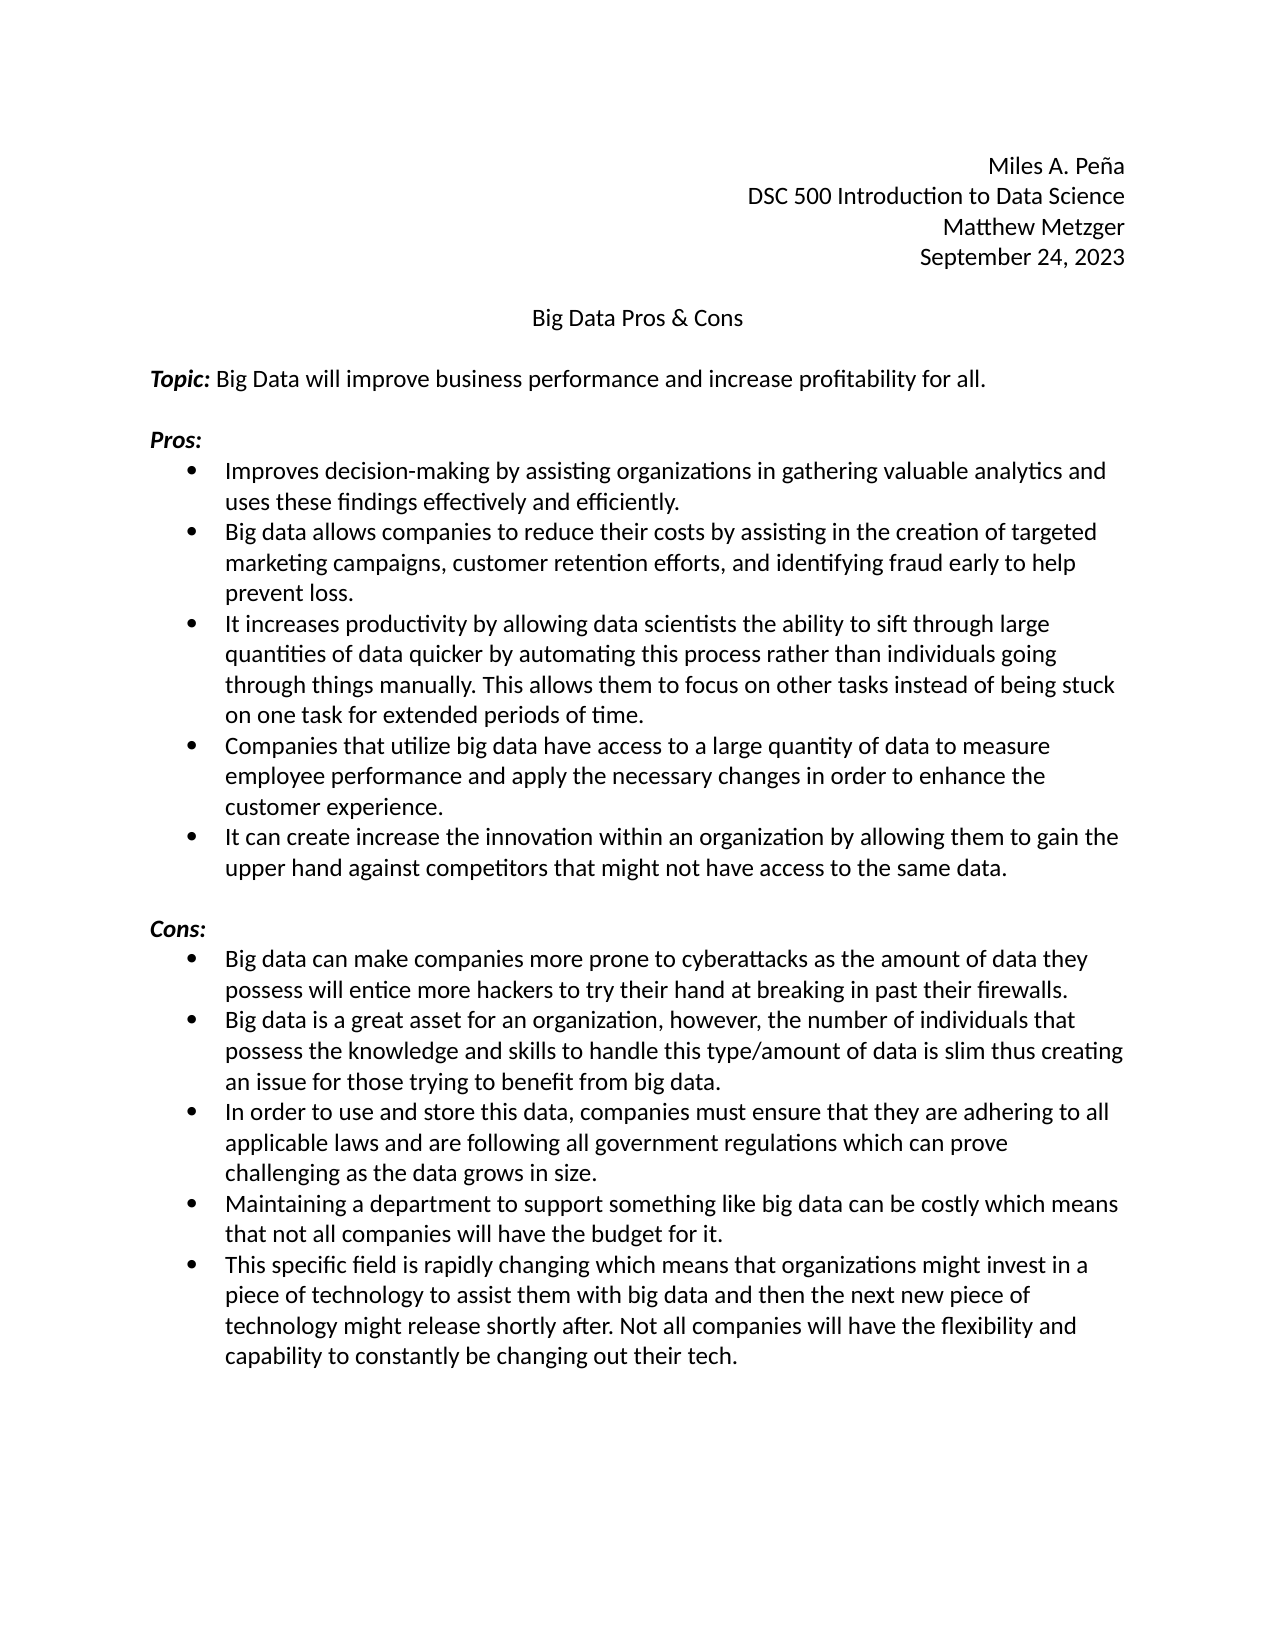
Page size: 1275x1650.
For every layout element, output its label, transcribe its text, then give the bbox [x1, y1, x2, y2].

list Big data allows companies to reduce their costs by assisting in the creation of targeted marketing campaigns, customer retention efforts, and identifying fraud early to help prevent loss. [187, 516, 1125, 608]
list In order to use and store this data, companies must ensure that they are adhering to all applicable laws and are following all government regulations which can prove challenging as the data grows in size. [187, 1096, 1125, 1188]
text Miles A. Peña [150, 150, 1125, 181]
list It can create increase the innovation within an organization by allowing them to gain the upper hand against competitors that might not have access to the same data. [187, 821, 1125, 882]
text Pros: [150, 425, 1125, 455]
text September 24, 2023 [150, 242, 1125, 272]
text Cons: [150, 913, 1125, 943]
list Companies that utilize big data have access to a large quantity of data to measure employee performance and apply the necessary changes in order to enhance the customer experience. [187, 730, 1125, 821]
list Big data can make companies more prone to cyberattacks as the amount of data they possess will entice more hackers to try their hand at breaking in past their firewalls. [187, 943, 1125, 1004]
list This specific field is rapidly changing which means that organizations might invest in a piece of technology to assist them with big data and then the next new piece of technology might release shortly after. Not all companies will have the flexibility and capability to constantly be changing out their tech. [187, 1249, 1125, 1371]
text Big Data Pros & Cons [150, 303, 1125, 333]
list Big data is a great asset for an organization, however, the number of individuals that possess the knowledge and skills to handle this type/amount of data is slim thus creating an issue for those trying to benefit from big data. [187, 1004, 1125, 1096]
text DSC 500 Introduction to Data Science [150, 181, 1125, 211]
text Topic: Big Data will improve business performance and increase profitability for all. [150, 364, 1125, 394]
list Maintaining a department to support something like big data can be costly which means that not all companies will have the budget for it. [187, 1188, 1125, 1249]
list Improves decision-making by assisting organizations in gathering valuable analytics and uses these findings effectively and efficiently. [187, 455, 1125, 516]
text Matthew Metzger [150, 211, 1125, 242]
list It increases productivity by allowing data scientists the ability to sift through large quantities of data quicker by automating this process rather than individuals going through things manually. This allows them to focus on other tasks instead of being stuck on one task for extended periods of time. [187, 608, 1125, 730]
